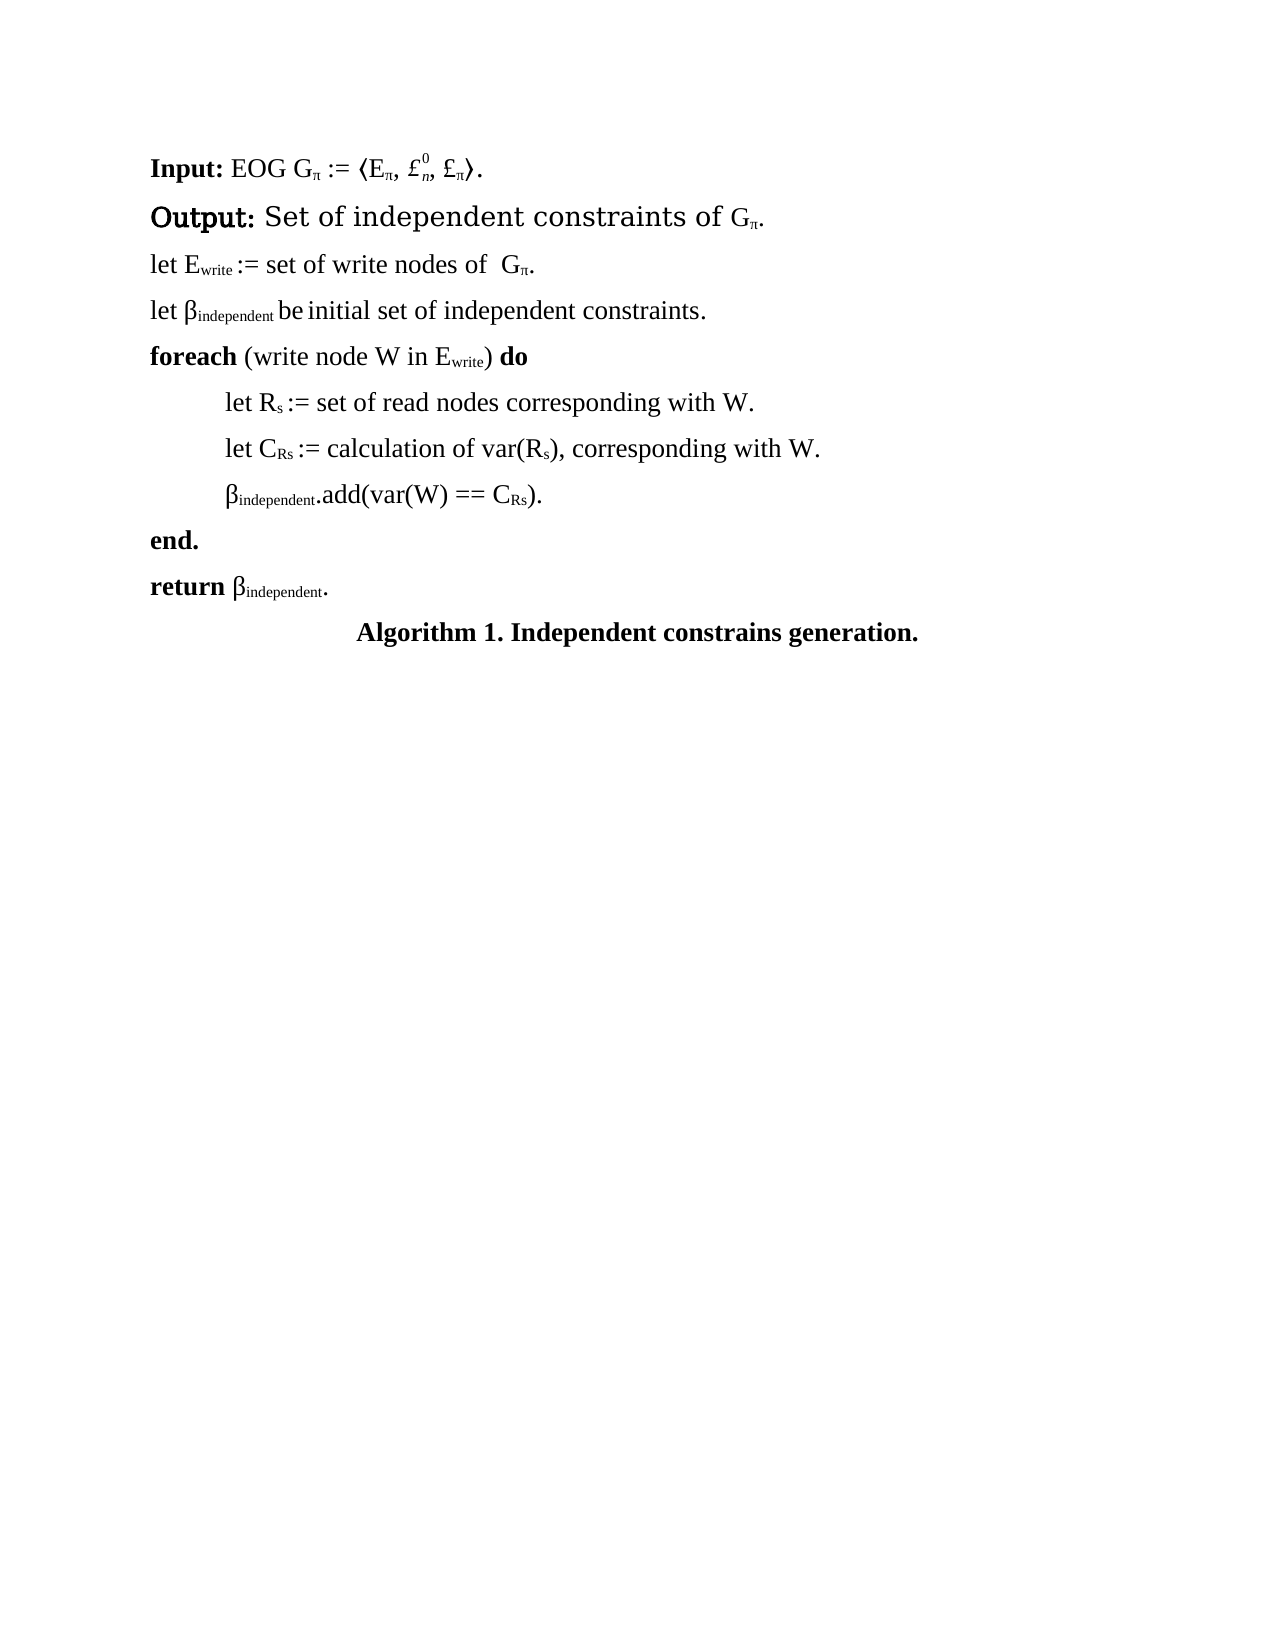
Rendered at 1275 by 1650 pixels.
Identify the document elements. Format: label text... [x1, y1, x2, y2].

text foreach (write node W in Ewrite) do [150, 340, 1125, 371]
text Output: Set of independent constraints of Gπ. [150, 200, 1125, 233]
text return βindependent. [150, 570, 1125, 601]
text βindependent.add(var(W) == CRs). [150, 478, 1125, 509]
text let Ewrite := set of write nodes of Gπ. [150, 248, 1125, 279]
text Input: EOG Gπ := ⟨Eπ, , £π⟩. [150, 150, 1125, 185]
text end. [150, 524, 1125, 555]
text Algorithm 1. Independent constrains generation. [150, 616, 1125, 647]
text let βindependent be initial set of independent constraints. [150, 294, 1125, 325]
text let CRs := calculation of var(Rs), corresponding with W. [150, 432, 1125, 463]
text let Rs := set of read nodes corresponding with W. [150, 386, 1125, 417]
